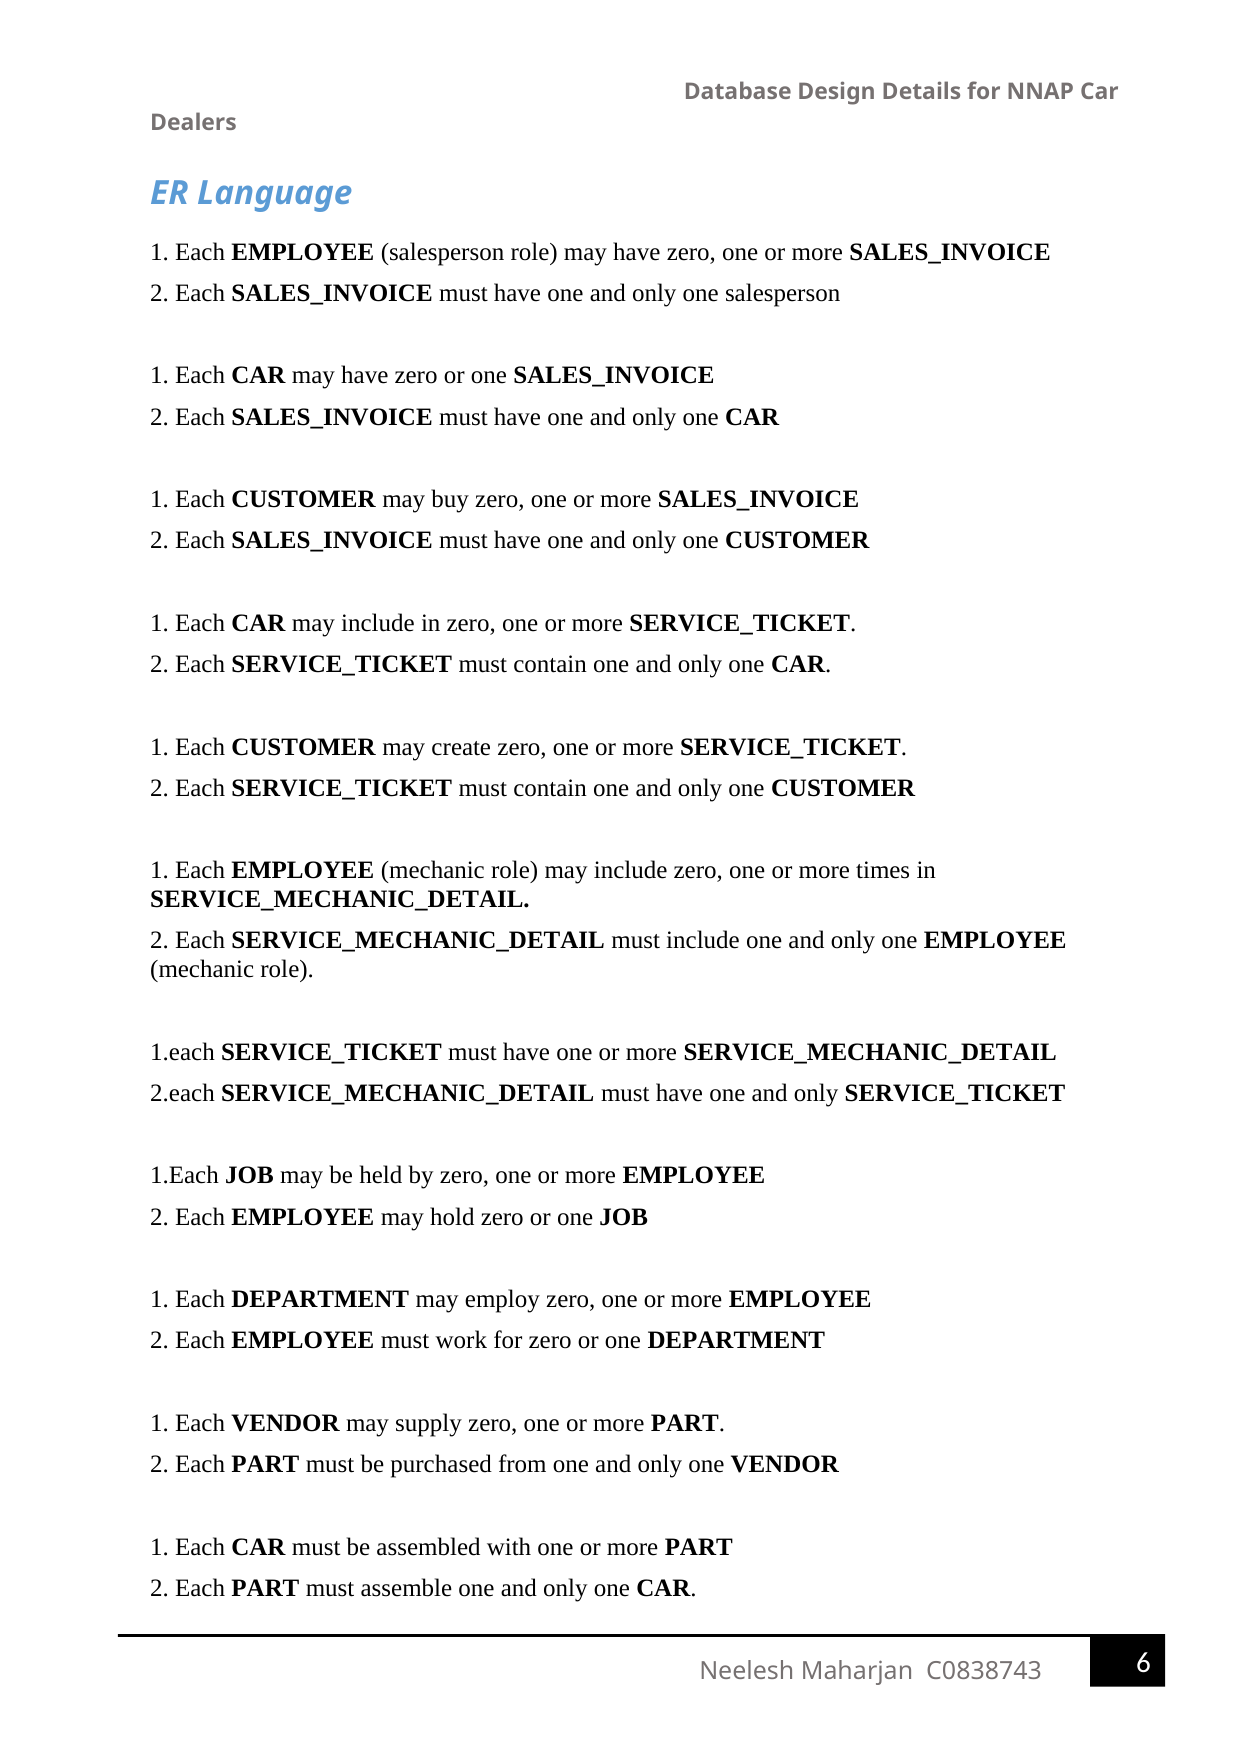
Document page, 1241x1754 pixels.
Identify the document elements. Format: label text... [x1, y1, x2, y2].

text 1. Each DEPARTMENT may employ zero, one or more EMPLOYEE [150, 1284, 1090, 1313]
text 2. Each SALES_INVOICE must have one and only one CUSTOMER [150, 526, 1090, 554]
text 1. Each CAR must be assembled with one or more PART [150, 1532, 1090, 1561]
text 1. Each CAR may have zero or one SALES_INVOICE [150, 361, 1090, 389]
text 1. Each VENDOR may supply zero, one or more PART. [150, 1408, 1090, 1437]
text 1. Each CAR may include in zero, one or more SERVICE_TICKET. [150, 608, 1090, 637]
text 2. Each SERVICE_TICKET must contain one and only one CAR. [150, 649, 1090, 678]
text 1. Each CUSTOMER may create zero, one or more SERVICE_TICKET. [150, 732, 1090, 761]
text 2. Each SERVICE_MECHANIC_DETAIL must include one and only one EMPLOYEE (mechanic role). [150, 926, 1090, 983]
text 2. Each SALES_INVOICE must have one and only one CAR [150, 402, 1090, 431]
text 2. Each PART must be purchased from one and only one VENDOR [150, 1449, 1090, 1478]
text 1.each SERVICE_TICKET must have one or more SERVICE_MECHANIC_DETAIL [150, 1037, 1090, 1066]
subtitle ER Language [150, 169, 1090, 214]
text 2. Each PART must assemble one and only one CAR. [150, 1573, 1090, 1602]
text 2. Each SALES_INVOICE must have one and only one salesperson [150, 278, 1090, 307]
text 1. Each EMPLOYEE (salesperson role) may have zero, one or more SALES_INVOICE [150, 237, 1090, 266]
text 2. Each EMPLOYEE may hold zero or one JOB [150, 1202, 1090, 1231]
text 2. Each SERVICE_TICKET must contain one and only one CUSTOMER [150, 773, 1090, 802]
text 1. Each EMPLOYEE (mechanic role) may include zero, one or more times in SERVICE_MECHANIC_DETAIL. [150, 856, 1090, 913]
text 1. Each CUSTOMER may buy zero, one or more SALES_INVOICE [150, 484, 1090, 513]
text 2.each SERVICE_MECHANIC_DETAIL must have one and only SERVICE_TICKET [150, 1078, 1090, 1107]
text 2. Each EMPLOYEE must work for zero or one DEPARTMENT [150, 1326, 1090, 1354]
text 1.Each JOB may be held by zero, one or more EMPLOYEE [150, 1161, 1090, 1189]
